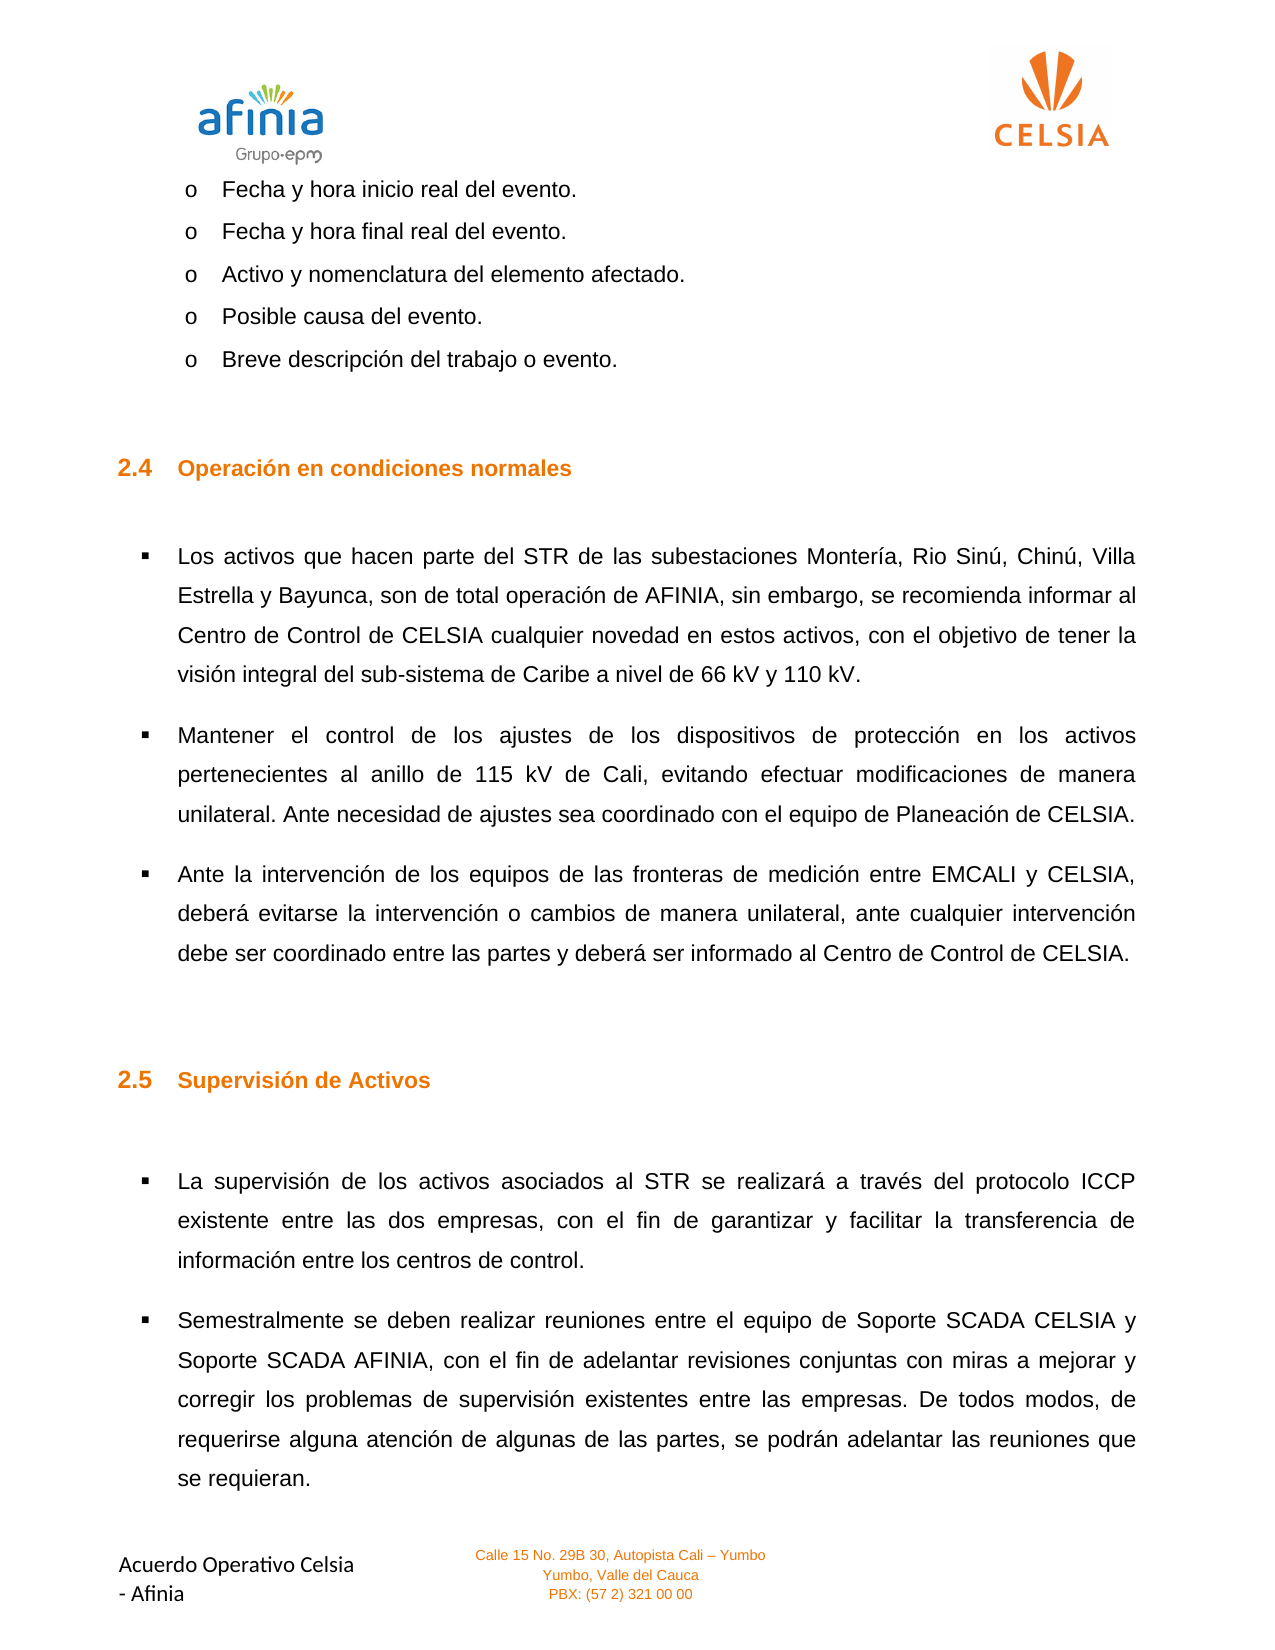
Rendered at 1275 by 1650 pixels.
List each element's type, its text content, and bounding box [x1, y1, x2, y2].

subtitle Supervisión de Activos [117, 1064, 1137, 1093]
picture [177, 73, 348, 176]
picture [989, 44, 1115, 155]
list Ante la intervención de los equipos de las fronteras de medición entre EMCALI y CELSIA, deberá evitarse la intervención o cambios de manera unilateral, ante cualquier intervención debe ser coordinado entre las partes y deberá ser informado al Centro de Control de CELSIA. [140, 861, 1137, 966]
list Fecha y hora inicio real del evento. [184, 176, 1137, 204]
list La supervisión de los activos asociados al STR se realizará a través del protocolo ICCP existente entre las dos empresas, con el fin de garantizar y facilitar la transferencia de información entre los centros de control. [140, 1168, 1137, 1273]
list Posible causa del evento. [184, 303, 1137, 331]
list Breve descripción del trabajo o evento. [184, 346, 1137, 374]
list Mantener el control de los ajustes de los dispositivos de protección en los activos pertenecientes al anillo de 115 kV de Cali, evitando efectuar modificaciones de manera unilateral. Ante necesidad de ajustes sea coordinado con el equipo de Planeación de CELSIA. [140, 722, 1137, 827]
subtitle Operación en condiciones normales [117, 452, 1137, 481]
list Activo y nomenclatura del elemento afectado. [184, 261, 1137, 289]
list Los activos que hacen parte del STR de las subestaciones Montería, Rio Sinú, Chinú, Villa Estrella y Bayunca, son de total operación de AFINIA, sin embargo, se recomienda informar al Centro de Control de CELSIA cualquier novedad en estos activos, con el objetivo de tener la visión integral del sub-sistema de Caribe a nivel de 66 kV y 110 kV. [140, 543, 1137, 688]
list Fecha y hora final real del evento. [184, 218, 1137, 246]
list Semestralmente se deben realizar reuniones entre el equipo de Soporte SCADA CELSIA y Soporte SCADA AFINIA, con el fin de adelantar revisiones conjuntas con miras a mejorar y corregir los problemas de supervisión existentes entre las empresas. De todos modos, de requerirse alguna atención de algunas de las partes, se podrán adelantar las reuniones que se requieran. [140, 1307, 1137, 1492]
